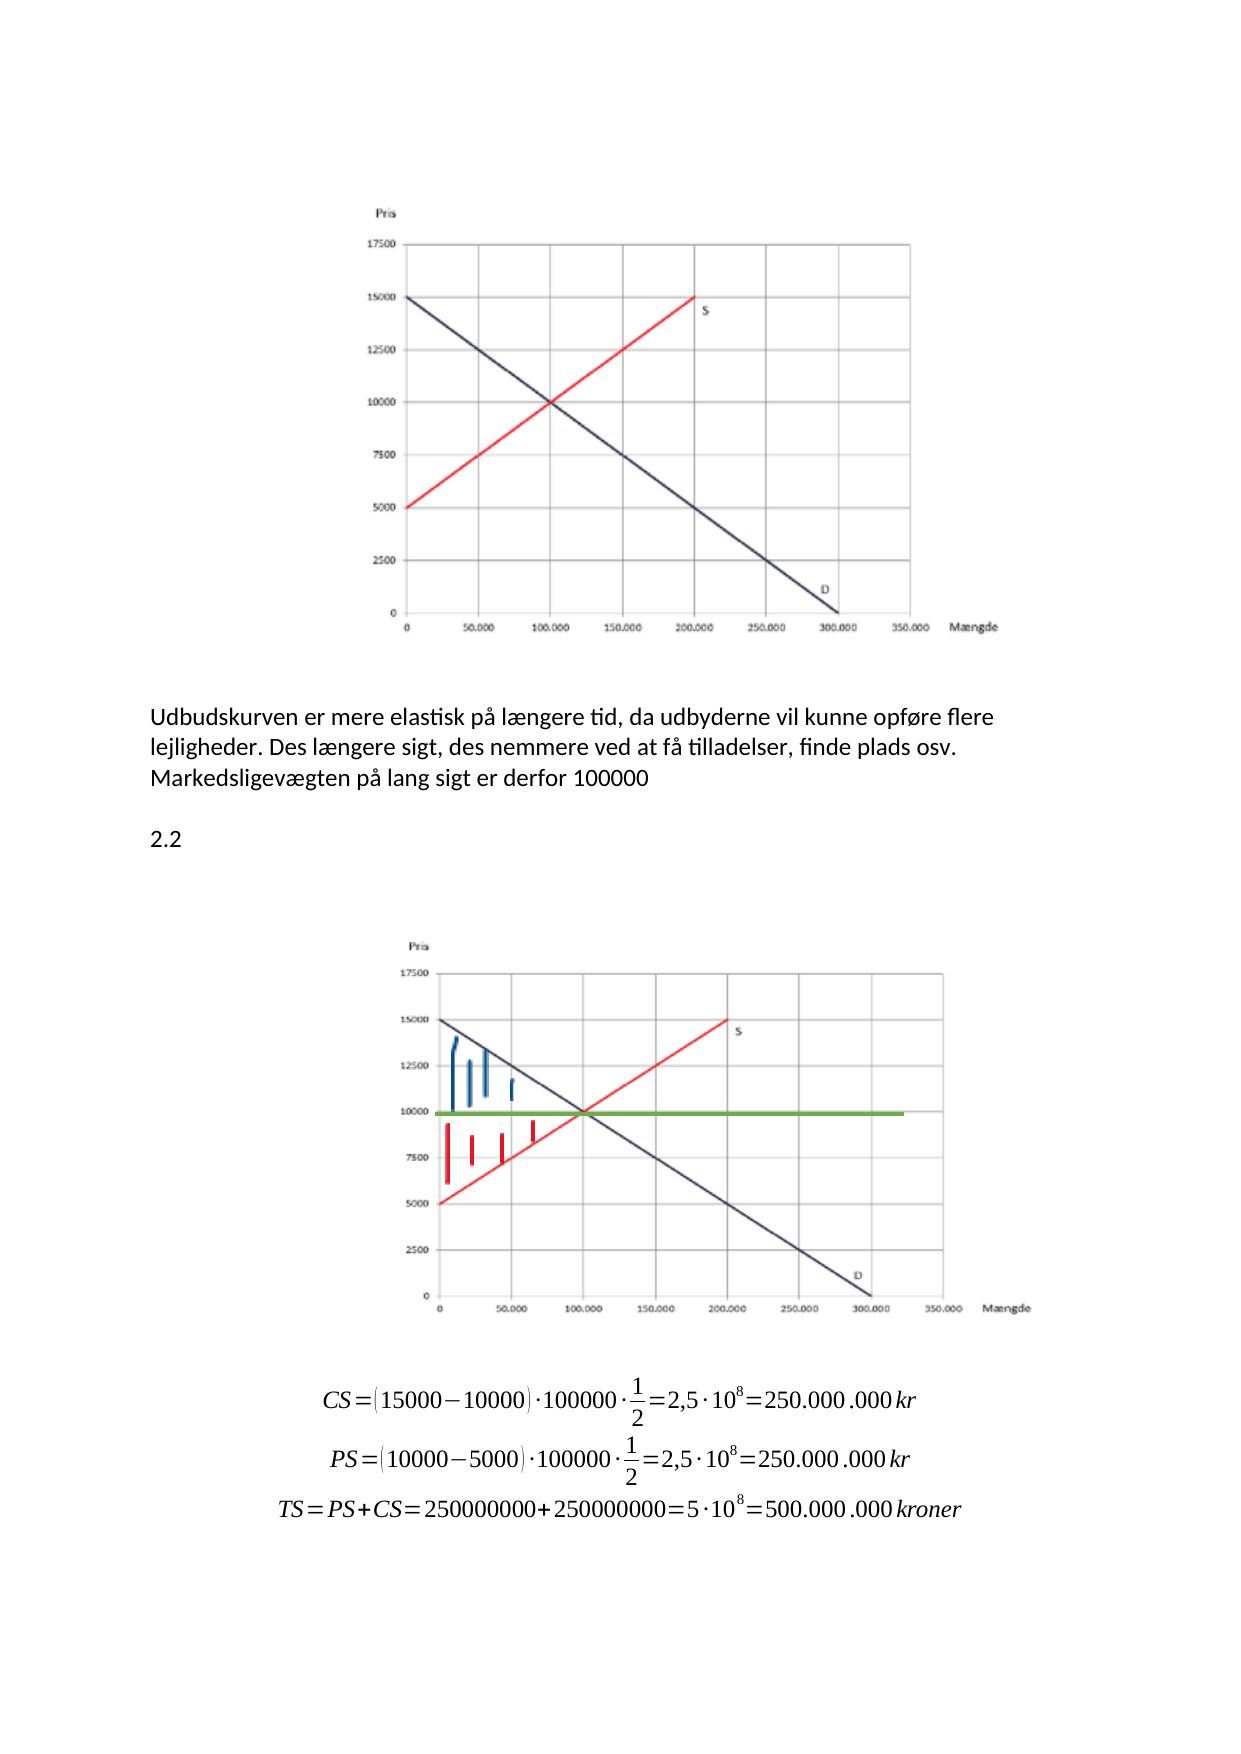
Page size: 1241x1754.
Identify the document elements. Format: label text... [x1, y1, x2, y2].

picture [304, 173, 1034, 701]
text Udbudskurven er mere elastisk på længere tid, da udbyderne vil kunne opføre flere lejligheder. Des længere sigt, des nemmere ved at få tilladelser, finde plads osv. Markedsligevægten på lang sigt er derfor 100000 [150, 699, 1090, 792]
text 2.2 [150, 823, 1090, 853]
picture [337, 911, 1067, 1373]
